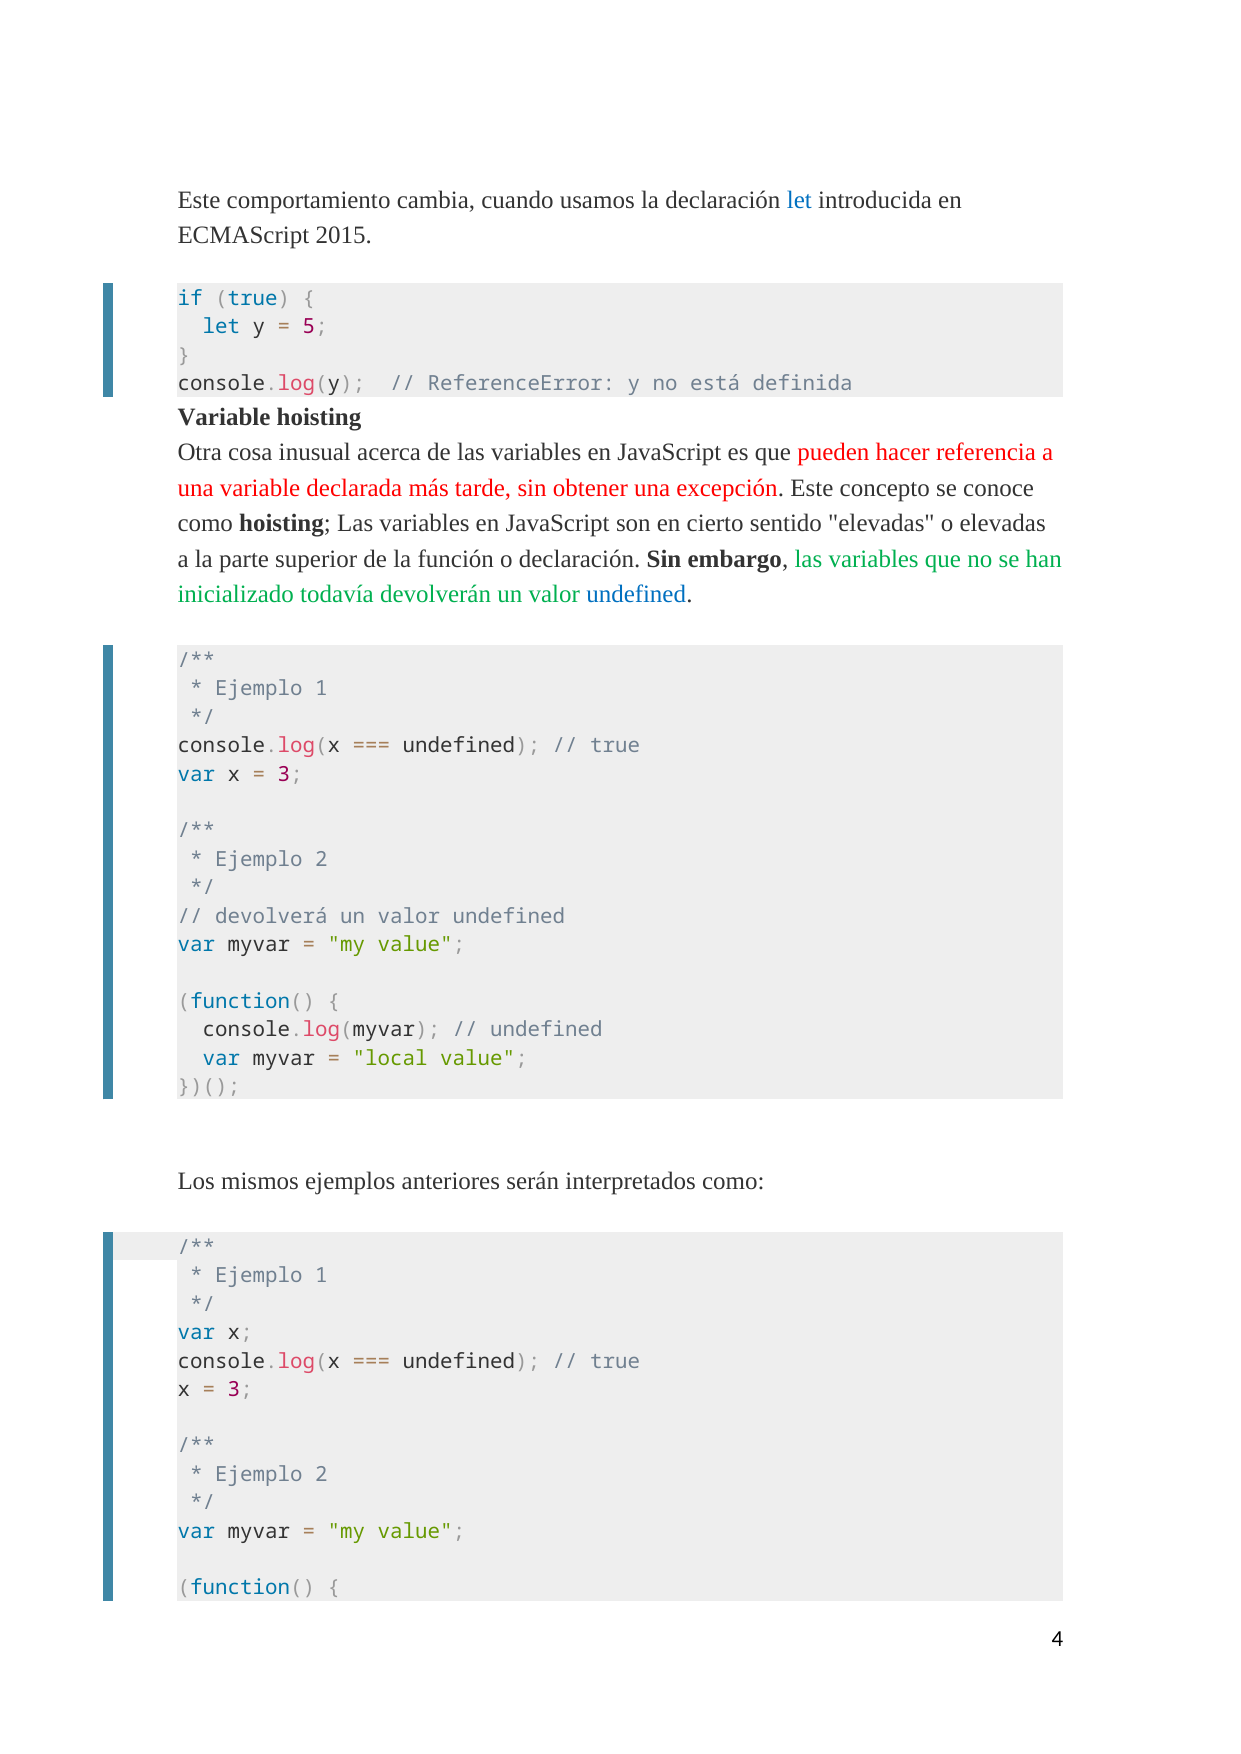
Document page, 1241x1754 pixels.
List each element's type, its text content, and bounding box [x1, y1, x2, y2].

text * Ejemplo 2 [177, 844, 1063, 872]
text /** [113, 1232, 1063, 1260]
text * Ejemplo 2 [177, 1459, 1063, 1487]
text console.log(myvar); // undefined [177, 1014, 1063, 1043]
text * Ejemplo 1 [177, 673, 1063, 702]
text if (true) { [177, 283, 1063, 312]
text console.log(y); // ReferenceError: y no está definida [177, 368, 1063, 397]
text */ [177, 1289, 1063, 1317]
text var x = 3; [177, 759, 1063, 787]
text * Ejemplo 1 [177, 1260, 1063, 1289]
text Los mismos ejemplos anteriores serán interpretados como: [177, 1166, 1063, 1194]
text } [177, 340, 1063, 368]
text var myvar = "my value"; [177, 929, 1063, 958]
text Otra cosa inusual acerca de las variables en JavaScript es que pueden hacer referencia a una variable declarada más tarde, sin obtener una excepción. Este concepto se conoce como hoisting; Las variables en JavaScript son en cierto sentido "elevadas" o elevadas a la parte superior de la función o declaración. Sin embargo, las variables que no se han inicializado todavía devolverán un valor undefined. [177, 432, 1063, 609]
text x = 3; [177, 1374, 1063, 1403]
text let y = 5; [177, 312, 1063, 340]
text var x; [177, 1317, 1063, 1346]
text /** [177, 1431, 1063, 1459]
text /** [177, 645, 1063, 673]
text */ [177, 872, 1063, 901]
text console.log(x === undefined); // true [177, 1346, 1063, 1374]
text */ [177, 702, 1063, 730]
text */ [177, 1487, 1063, 1516]
text })(); [177, 1071, 1063, 1099]
text var myvar = "local value"; [177, 1043, 1063, 1071]
text Este comportamiento cambia, cuando usamos la declaración let introducida en ECMAScript 2015. [177, 180, 1063, 251]
text (function() { [177, 986, 1063, 1014]
text var myvar = "my value"; [177, 1516, 1063, 1544]
text // devolverá un valor undefined [177, 901, 1063, 929]
text console.log(x === undefined); // true [177, 730, 1063, 759]
text /** [177, 816, 1063, 844]
text Variable hoisting [177, 397, 1063, 432]
text (function() { [177, 1572, 1063, 1601]
